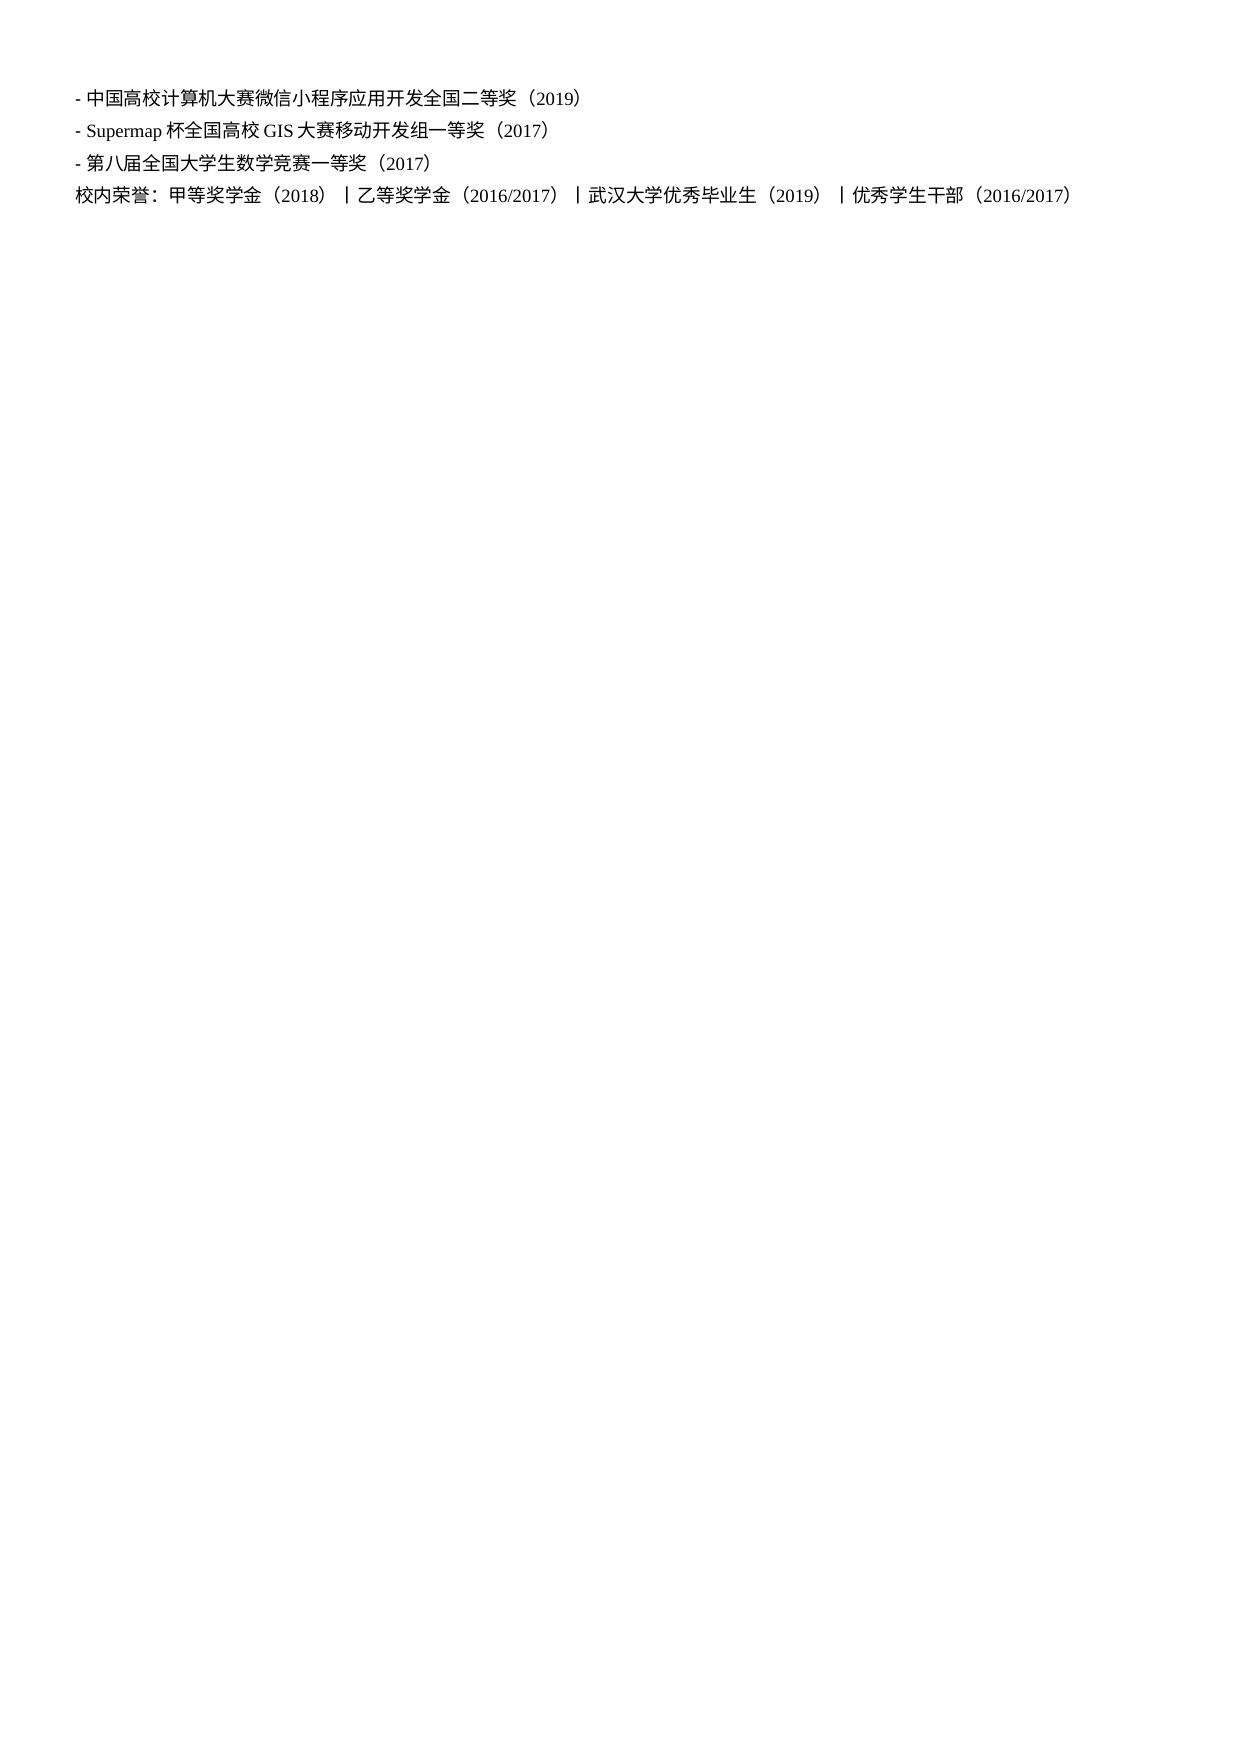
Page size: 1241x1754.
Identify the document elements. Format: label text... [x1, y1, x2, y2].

list 中国高校计算机大赛微信小程序应用开发全国二等奖（2019） [75, 81, 1165, 113]
text 校内荣誉：甲等奖学金（2018）丨乙等奖学金（2016/2017）丨武汉大学优秀毕业生（2019）丨优秀学生干部（2016/2017） [75, 178, 1165, 211]
list 第八届全国大学生数学竞赛一等奖（2017） [75, 146, 1165, 178]
list Supermap杯全国高校GIS大赛移动开发组一等奖（2017） [75, 113, 1165, 146]
